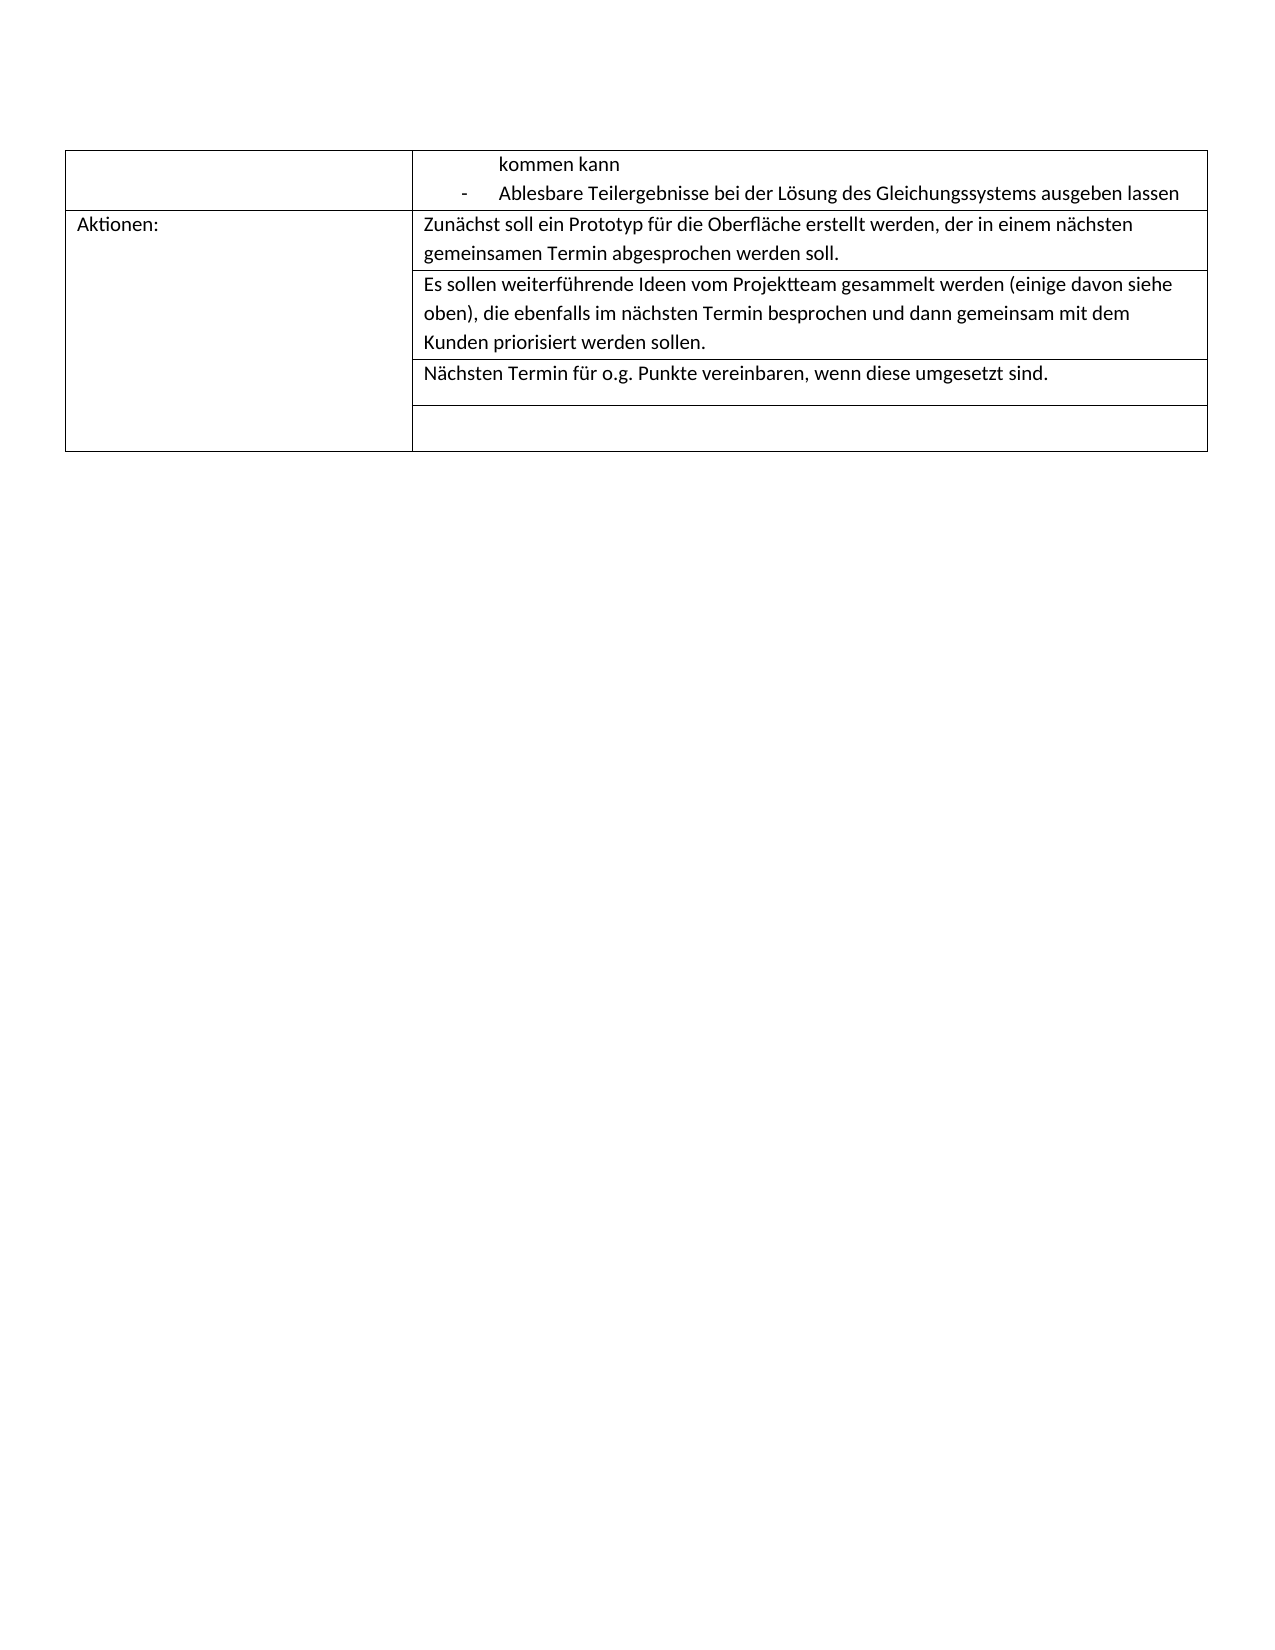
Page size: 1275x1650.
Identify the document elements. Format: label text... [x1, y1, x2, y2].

table_cell Zunächst soll ein Prototyp für die Oberfläche erstellt werden, der in einem nächsten gemeinsamen Termin abgesprochen werden soll. [413, 211, 1207, 270]
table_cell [413, 151, 1207, 210]
table_cell Nächsten Termin für o.g. Punkte vereinbaren, wenn diese umgesetzt sind. [413, 360, 1207, 405]
table_cell [413, 406, 1207, 451]
table_cell Aktionen: [66, 211, 412, 451]
table_cell Es sollen weiterführende Ideen vom Projektteam gesammelt werden (einige davon siehe oben), die ebenfalls im nächsten Termin besprochen und dann gemeinsam mit dem Kunden priorisiert werden sollen. [413, 271, 1207, 359]
